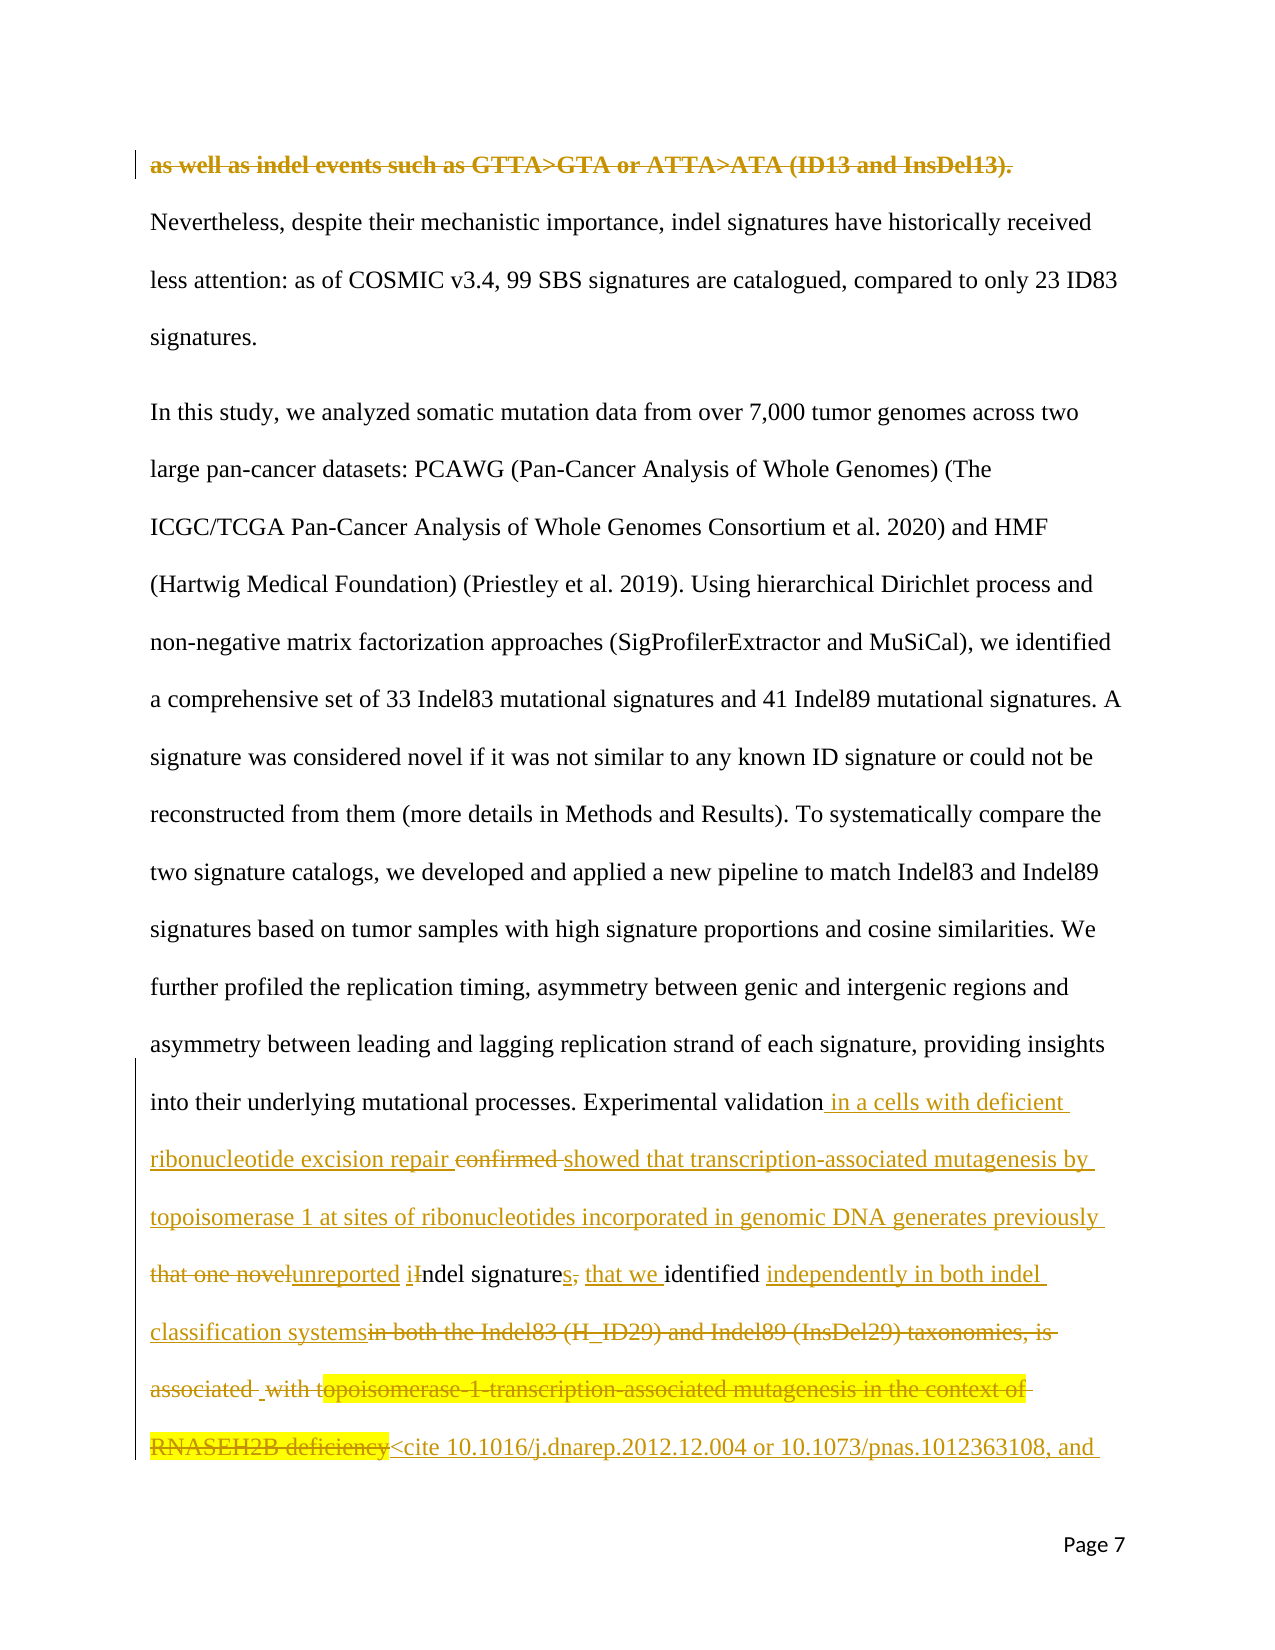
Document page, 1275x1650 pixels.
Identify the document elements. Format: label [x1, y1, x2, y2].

text [150, 397, 1125, 1460]
text [150, 150, 1125, 351]
